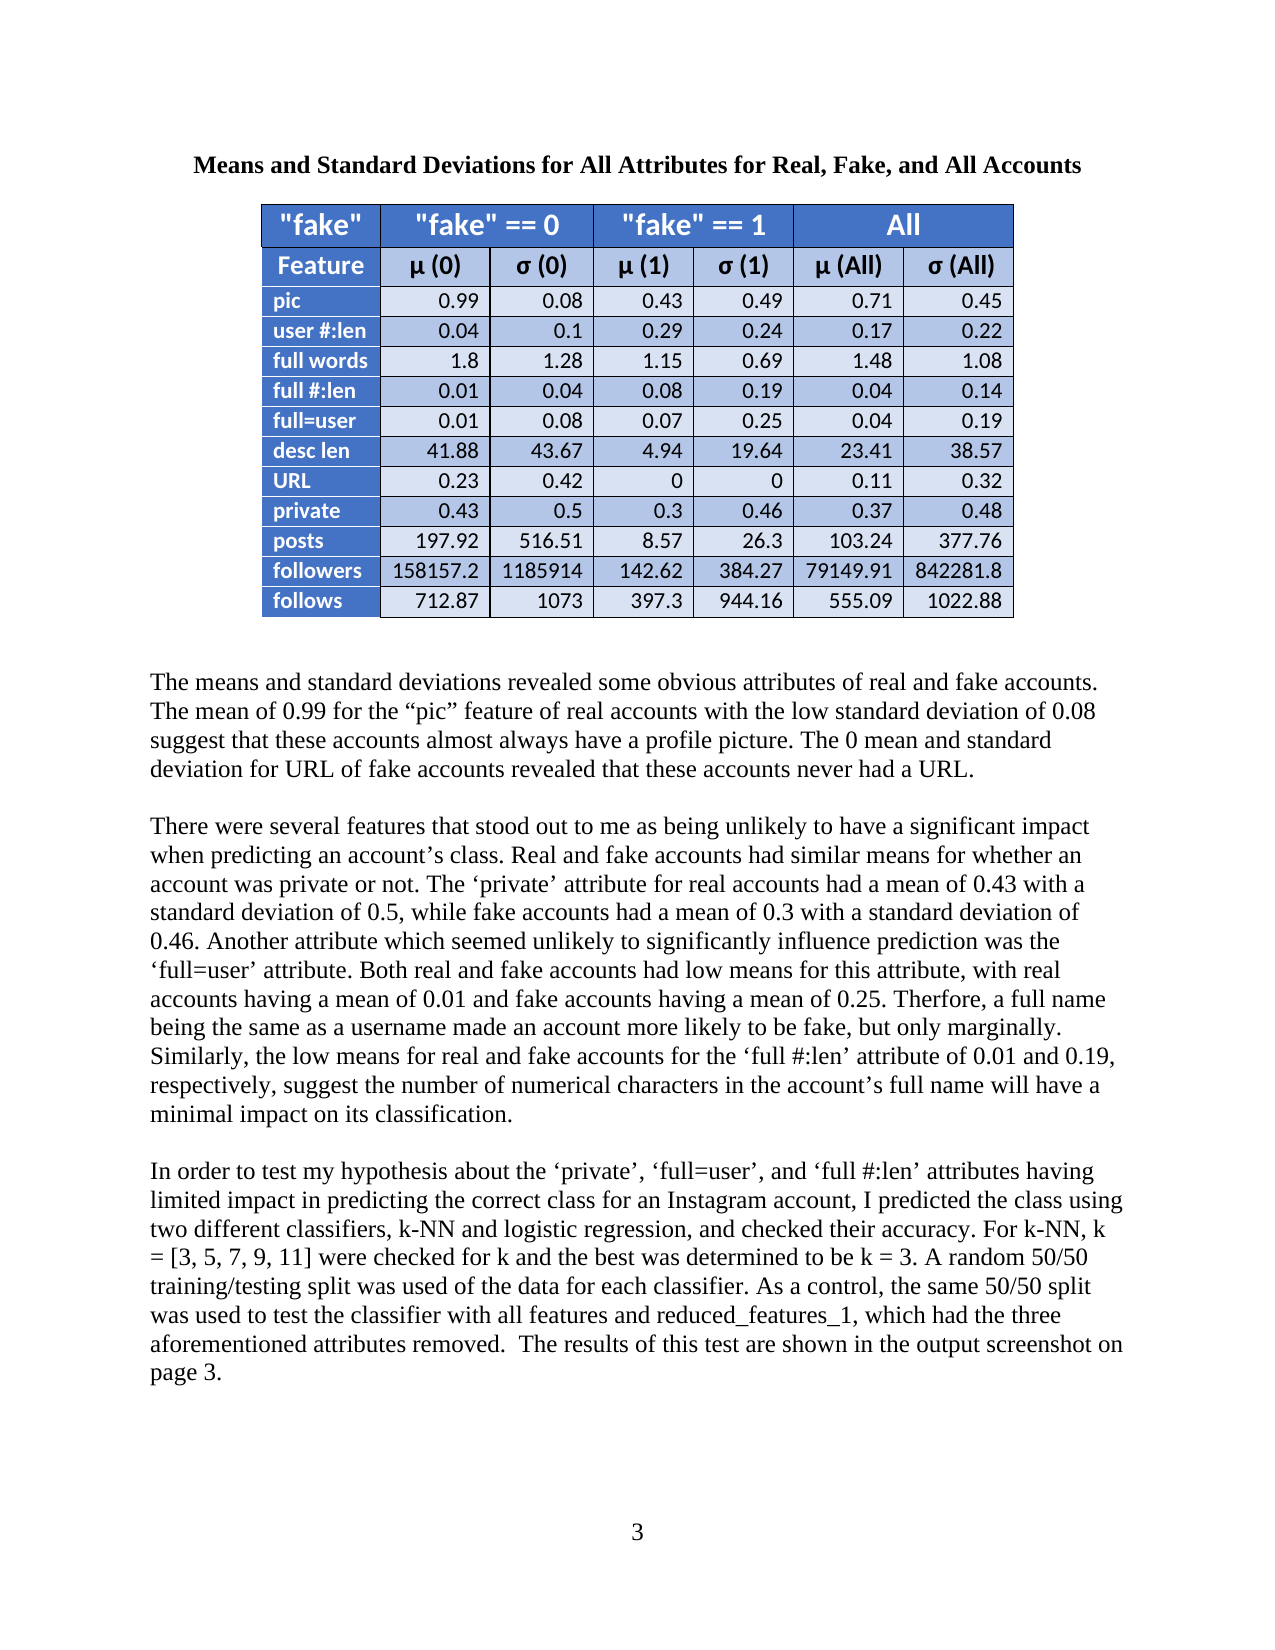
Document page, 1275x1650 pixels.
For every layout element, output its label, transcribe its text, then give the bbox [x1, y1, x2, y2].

text There were several features that stood out to me as being unlikely to have a significant impact when predicting an account’s class. Real and fake accounts had similar means for whether an account was private or not. The ‘private’ attribute for real accounts had a mean of 0.43 with a standard deviation of 0.5, while fake accounts had a mean of 0.3 with a standard deviation of 0.46. Another attribute which seemed unlikely to significantly influence prediction was the ‘full=user’ attribute. Both real and fake accounts had low means for this attribute, with real accounts having a mean of 0.01 and fake accounts having a mean of 0.25. Therfore, a full name being the same as a username made an account more likely to be fake, but only marginally. Similarly, the low means for real and fake accounts for the ‘full #:len’ attribute of 0.01 and 0.19, respectively, suggest the number of numerical characters in the account’s full name will have a minimal impact on its classification. [150, 811, 1125, 1127]
table_cell 26.3 [694, 527, 793, 556]
table_cell Feature [262, 248, 380, 286]
table_cell 38.57 [904, 437, 1013, 466]
table_cell 0.19 [904, 407, 1013, 436]
table_cell 0.14 [904, 377, 1013, 406]
table_cell σ (1) [694, 248, 793, 286]
table_cell 1022.88 [904, 587, 1013, 617]
table_cell 0.99 [381, 287, 489, 316]
table_cell 384.27 [694, 557, 793, 586]
table_cell 0.29 [594, 317, 693, 346]
table_header "fake" [262, 205, 380, 247]
table_cell 0 [694, 467, 793, 496]
table_cell 0.37 [794, 497, 903, 526]
table_cell 516.51 [491, 527, 593, 556]
table_cell followers [262, 557, 380, 586]
table_header "fake" == 0 [381, 205, 593, 247]
table_cell 0.04 [491, 377, 593, 406]
table_cell 0.25 [694, 407, 793, 436]
table_cell 158157.2 [381, 557, 489, 586]
table_cell 0.48 [904, 497, 1013, 526]
table_cell 0.01 [381, 407, 489, 436]
table_cell 377.76 [904, 527, 1013, 556]
table_header "fake" == 1 [594, 205, 793, 247]
table_cell 0.43 [594, 287, 693, 316]
table_cell URL [262, 467, 380, 496]
table_cell 944.16 [694, 587, 793, 617]
table_header All [794, 205, 1013, 247]
table_cell 0.04 [381, 317, 489, 346]
table_cell σ (All) [904, 248, 1013, 286]
table_cell 0.24 [694, 317, 793, 346]
table_cell 1.08 [904, 347, 1013, 376]
table_cell user #:len [262, 317, 380, 346]
table_cell 0.23 [381, 467, 489, 496]
table_cell 0.42 [491, 467, 593, 496]
table_cell 397.3 [594, 587, 693, 617]
table_cell 4.94 [594, 437, 693, 466]
table_cell μ (1) [594, 248, 693, 286]
table_cell full #:len [262, 377, 380, 406]
table_cell full=user [262, 407, 380, 436]
table_cell 0.01 [381, 377, 489, 406]
table_cell pic [262, 287, 380, 316]
table_cell 1.8 [381, 347, 489, 376]
table_cell 0.04 [794, 377, 903, 406]
table_cell posts [262, 527, 380, 556]
table_cell 41.88 [381, 437, 489, 466]
table_cell 0.71 [794, 287, 903, 316]
table_cell 1.28 [491, 347, 593, 376]
table_cell 1.48 [794, 347, 903, 376]
table_cell 43.67 [491, 437, 593, 466]
table_cell 0.3 [594, 497, 693, 526]
table_cell desc len [262, 437, 380, 466]
table_cell 1073 [491, 587, 593, 617]
table_cell 0.1 [491, 317, 593, 346]
text Means and Standard Deviations for All Attributes for Real, Fake, and All Accounts [150, 150, 1125, 179]
text The means and standard deviations revealed some obvious attributes of real and fake accounts. The mean of 0.99 for the “pic” feature of real accounts with the low standard deviation of 0.08 suggest that these accounts almost always have a profile picture. The 0 mean and standard deviation for URL of fake accounts revealed that these accounts never had a URL. [150, 667, 1125, 782]
table_cell σ (0) [491, 248, 593, 286]
table_cell 842281.8 [904, 557, 1013, 586]
table_cell 0.32 [904, 467, 1013, 496]
table_cell 0.46 [694, 497, 793, 526]
table_cell 0.11 [794, 467, 903, 496]
table_cell 197.92 [381, 527, 489, 556]
table_cell 103.24 [794, 527, 903, 556]
table_cell follows [262, 587, 380, 617]
table_cell 0.45 [904, 287, 1013, 316]
table_cell 79149.91 [794, 557, 903, 586]
table_cell 0.22 [904, 317, 1013, 346]
table_cell 712.87 [381, 587, 489, 617]
table_cell 0.49 [694, 287, 793, 316]
table_cell 555.09 [794, 587, 903, 617]
table_cell μ (0) [381, 248, 489, 286]
table_cell 0.08 [491, 407, 593, 436]
table_cell full words [262, 347, 380, 376]
table_cell 19.64 [694, 437, 793, 466]
table_cell 0.69 [694, 347, 793, 376]
table_cell 0.07 [594, 407, 693, 436]
table_cell μ (All) [794, 248, 903, 286]
table_cell 0.17 [794, 317, 903, 346]
table_cell 8.57 [594, 527, 693, 556]
table_cell 0.08 [491, 287, 593, 316]
table_cell 142.62 [594, 557, 693, 586]
text In order to test my hypothesis about the ‘private’, ‘full=user’, and ‘full #:len’ attributes having limited impact in predicting the correct class for an Instagram account, I predicted the class using two different classifiers, k-NN and logistic regression, and checked their accuracy. For k-NN, k = [3, 5, 7, 9, 11] were checked for k and the best was determined to be k = 3. A random 50/50 training/testing split was used of the data for each classifier. As a control, the same 50/50 split was used to test the classifier with all features and reduced_features_1, which had the three aforementioned attributes removed. The results of this test are shown in the output screenshot on page 3. [150, 1156, 1125, 1386]
table_cell 0.5 [491, 497, 593, 526]
table_cell private [262, 497, 380, 526]
table_cell 0.04 [794, 407, 903, 436]
table_cell 23.41 [794, 437, 903, 466]
table_cell 1.15 [594, 347, 693, 376]
table_cell 0 [594, 467, 693, 496]
table_cell 0.43 [381, 497, 489, 526]
table_cell 1185914 [491, 557, 593, 586]
table_cell 0.19 [694, 377, 793, 406]
table_cell 0.08 [594, 377, 693, 406]
